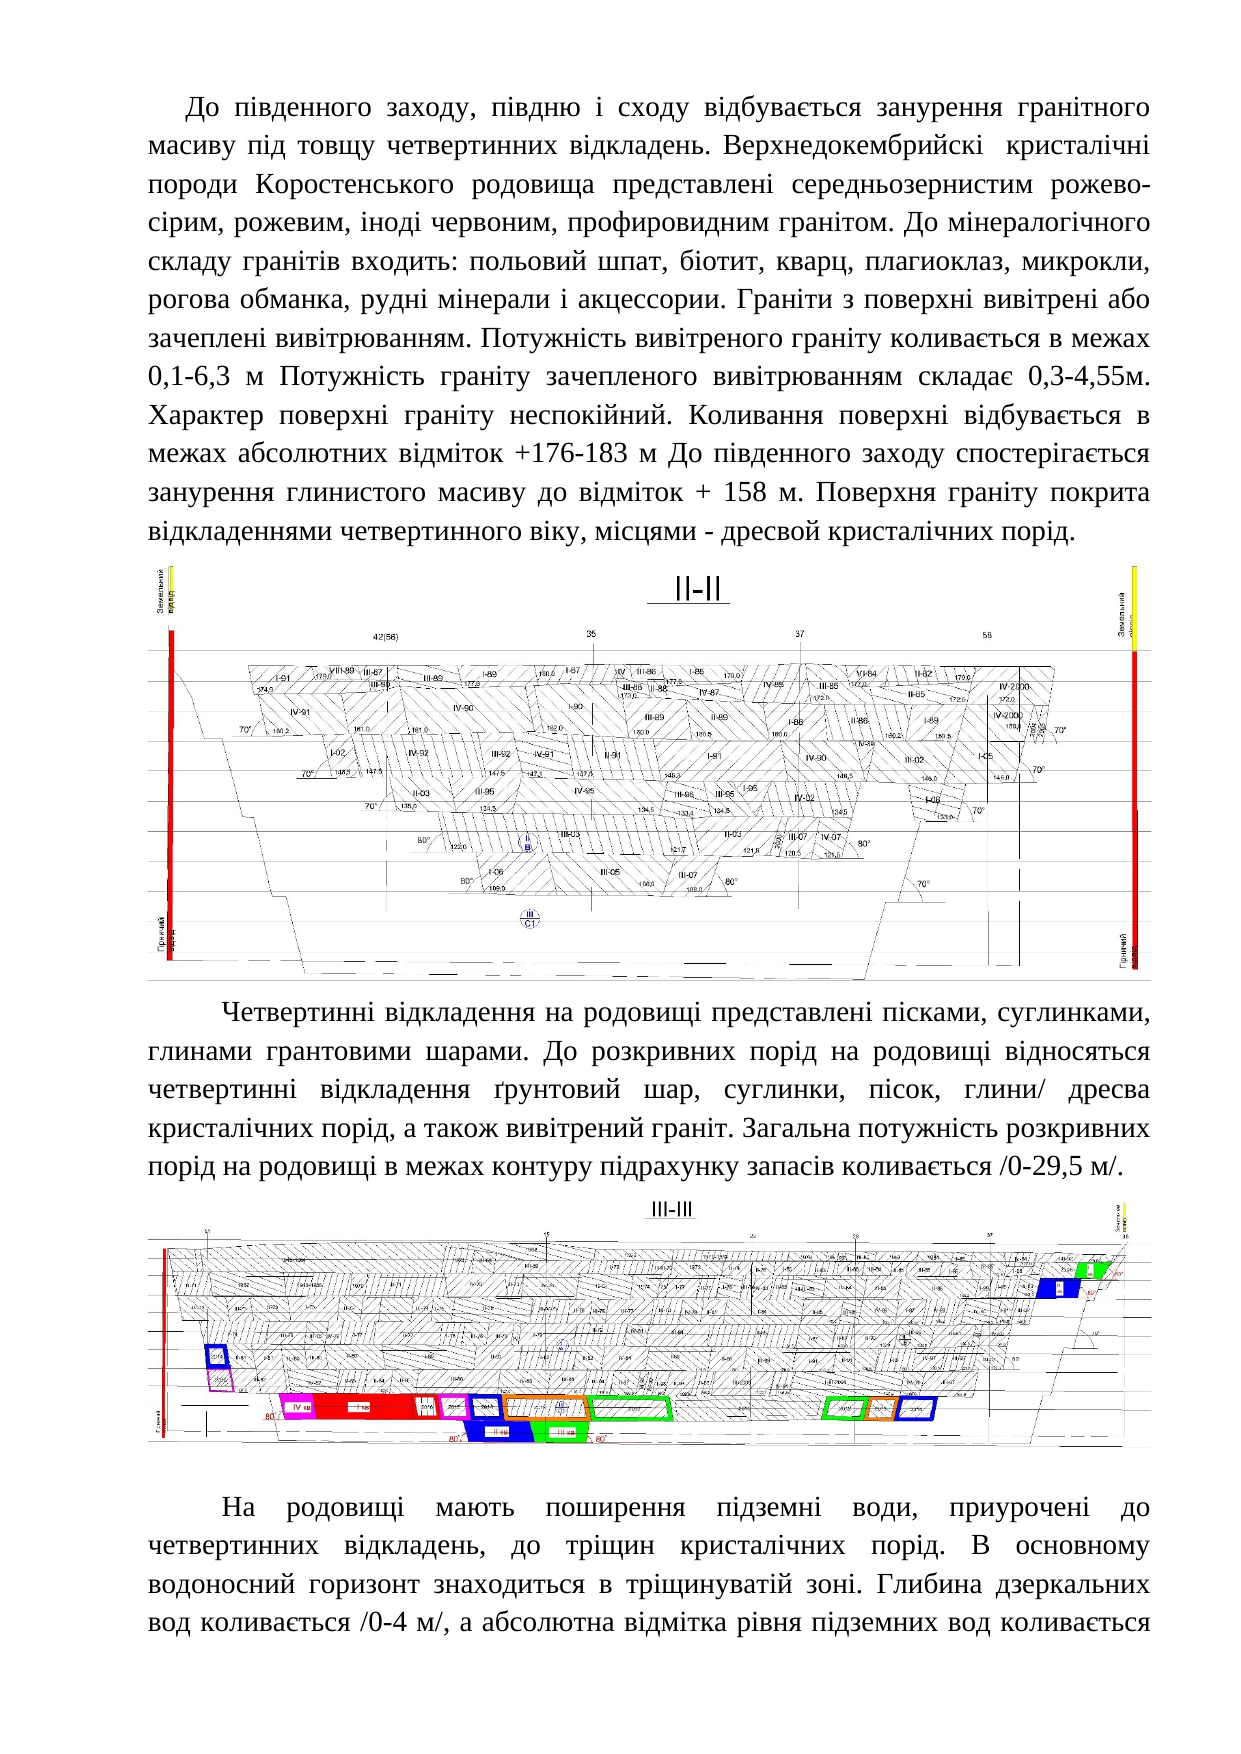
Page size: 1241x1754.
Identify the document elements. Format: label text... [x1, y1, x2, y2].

picture [147, 1187, 1152, 1485]
picture [147, 551, 1152, 991]
text До південного заходу, півдню і сходу відбувається занурення гранітного масиву під товщу четвертинних відкладень. Верхнедокембрийскі кристалічні породи Коростенського родовища представлені середньозернистим рожево-сірим, рожевим, іноді червоним, профировидним гранітом. До мінералогічного складу гранітів входить: польовий шпат, біотит, кварц, плагиоклаз, микрокли, рогова обманка, рудні мінерали і акцессории. Граніти з поверхні вивітрені або зачеплені вивітрюванням. Потужність вивітреного граніту коливається в межах 0,1-6,3 м Потужність граніту зачепленого вивітрюванням складає 0,3-4,55м. Характер поверхні граніту неспокійний. Коливання поверхні відбувається в межах абсолютних відміток +176-183 м До південного заходу спостерігається занурення глинистого масиву до відміток + 158 м. Поверхня граніту покрита відкладеннями четвертинного віку, місцями - дресвой кристалічних порід. [148, 89, 1152, 546]
text Четвертинні відкладення на родовищі представлені пісками, суглинками, глинами грантовими шарами. До розкривних порід на родовищі відносяться четвертинні відкладення ґрунтовий шар, суглинки, пісок, глини/ дресва кристалічних порід, а також вивітрений граніт. Загальна потужність розкривних порід на родовищі в межах контуру підрахунку запасів коливається /0-29,5 м/. [148, 994, 1152, 1182]
